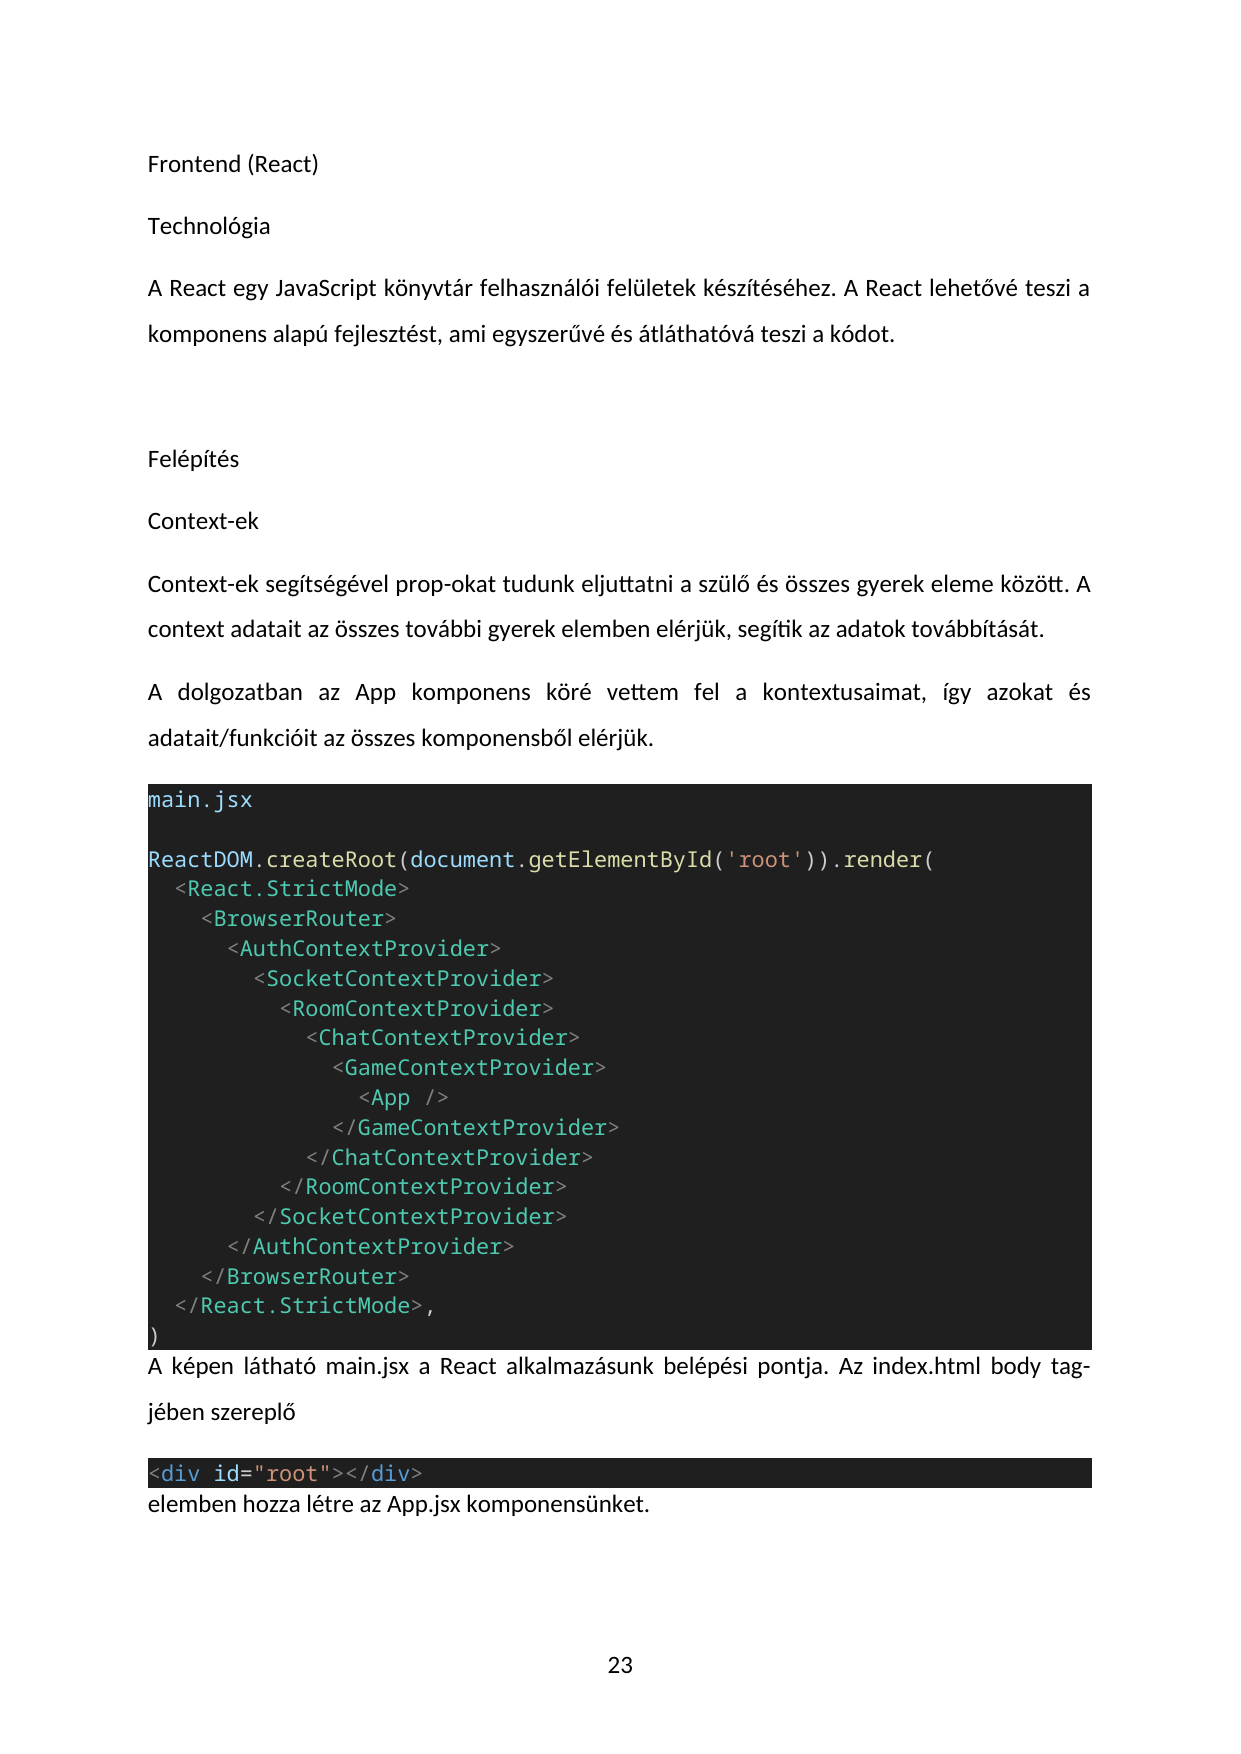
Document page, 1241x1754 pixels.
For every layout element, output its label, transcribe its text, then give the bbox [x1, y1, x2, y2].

text </ChatContextProvider> [148, 1142, 1092, 1171]
text <BrowserRouter> [148, 903, 1092, 933]
text Felépítés [148, 443, 1092, 473]
text </React.StrictMode>, [148, 1291, 1092, 1320]
text </SocketContextProvider> [148, 1201, 1092, 1231]
text <GameContextProvider> [148, 1052, 1092, 1082]
text Technológia [148, 210, 1092, 241]
text A React egy JavaScript könyvtár felhasználói felületek készítéséhez. A React lehetővé teszi a komponens alapú fejlesztést, ami egyszerűvé és átláthatóvá teszi a kódot. [148, 272, 1092, 349]
text </BrowserRouter> [148, 1261, 1092, 1291]
text A képen látható main.jsx a React alkalmazásunk belépési pontja. Az index.html body tag-jében szereplő [148, 1350, 1092, 1426]
text ReactDOM.createRoot(document.getElementById('root')).render( [148, 844, 1092, 873]
text Frontend (React) [148, 148, 1092, 178]
text Context-ek [148, 505, 1092, 536]
text <RoomContextProvider> [148, 993, 1092, 1022]
text </GameContextProvider> [148, 1112, 1092, 1142]
text <React.StrictMode> [148, 873, 1092, 903]
text <SocketContextProvider> [148, 963, 1092, 993]
text Context-ek segítségével prop-okat tudunk eljuttatni a szülő és összes gyerek eleme között. A context adatait az összes további gyerek elemben elérjük, segítik az adatok továbbítását. [148, 568, 1092, 644]
text elemben hozza létre az App.jsx komponensünket. [148, 1488, 1092, 1518]
text A dolgozatban az App komponens köré vettem fel a kontextusaimat, így azokat és adatait/funkcióit az összes komponensből elérjük. [148, 676, 1092, 752]
text <div id="root"></div> [148, 1458, 1092, 1488]
text main.jsx [148, 784, 1092, 814]
text <App /> [148, 1082, 1092, 1112]
text </RoomContextProvider> [148, 1171, 1092, 1201]
text <ChatContextProvider> [148, 1022, 1092, 1052]
text </AuthContextProvider> [148, 1231, 1092, 1261]
text <AuthContextProvider> [148, 933, 1092, 963]
text ) [148, 1320, 1092, 1350]
